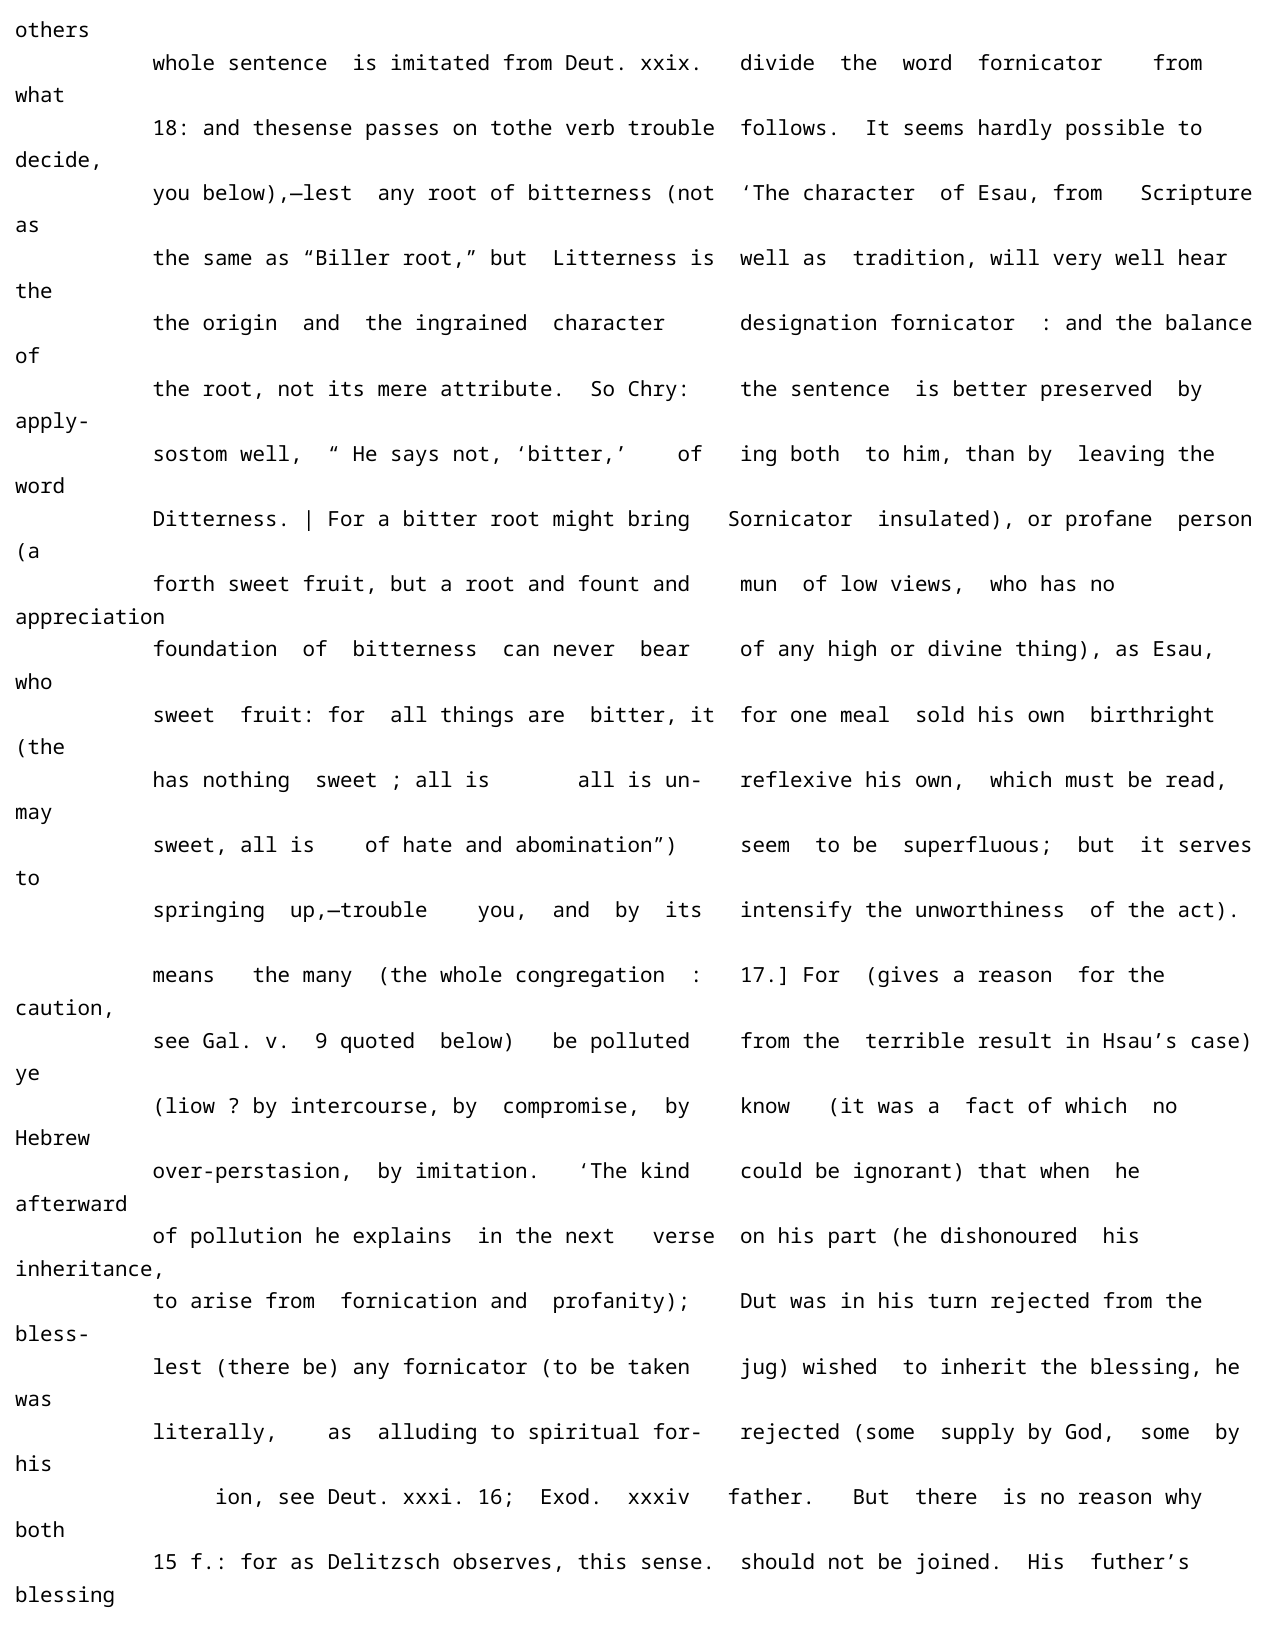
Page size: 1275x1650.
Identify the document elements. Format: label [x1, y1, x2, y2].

text [15, 15, 1260, 1608]
